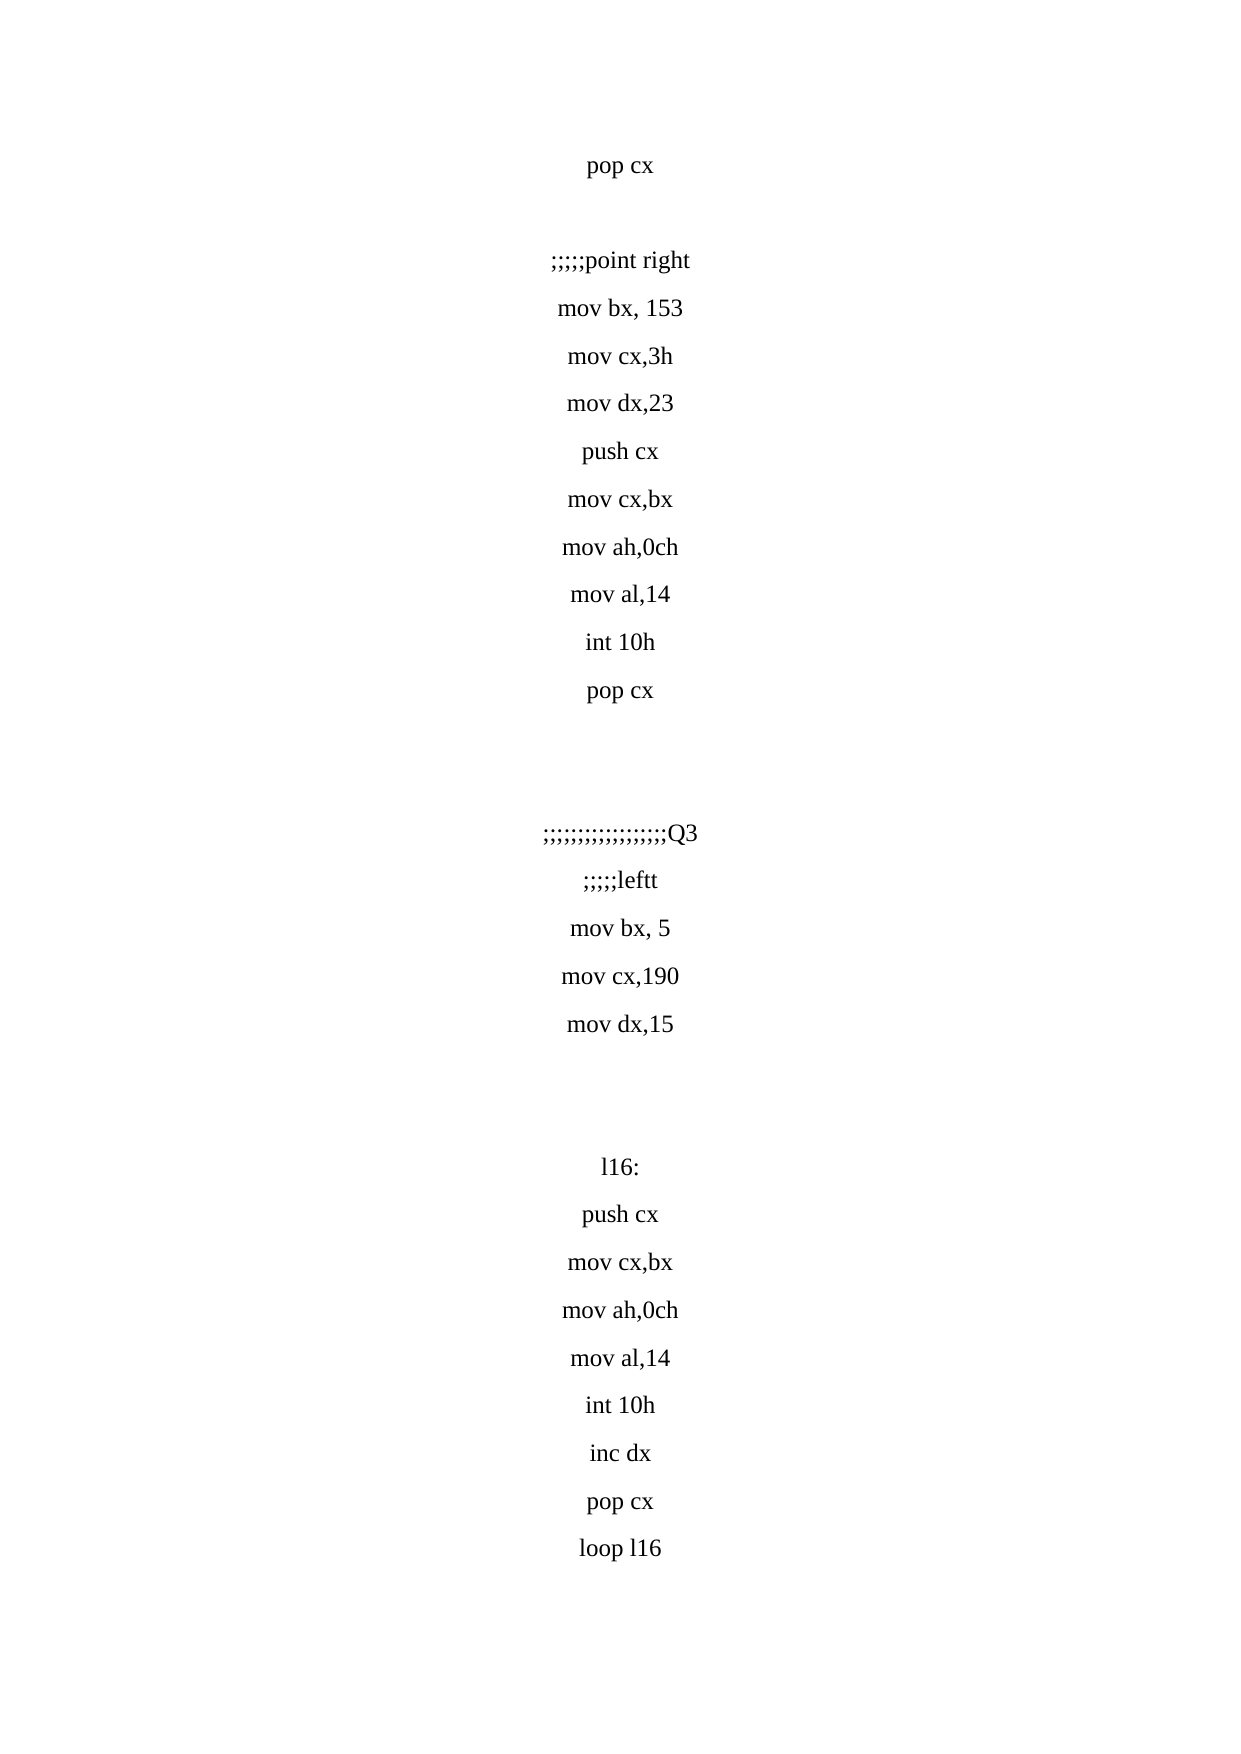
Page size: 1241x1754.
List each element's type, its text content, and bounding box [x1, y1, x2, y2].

text l16: [150, 1152, 1090, 1181]
text mov cx,bx [150, 484, 1090, 513]
text mov ah,0ch [150, 532, 1090, 560]
text push cx [150, 436, 1090, 465]
text push cx [150, 1199, 1090, 1228]
text pop cx [150, 150, 1090, 179]
text mov bx, 153 [150, 293, 1090, 322]
text ;;;;;point right [150, 245, 1090, 274]
text mov cx,bx [150, 1247, 1090, 1276]
text mov dx,15 [150, 1009, 1090, 1037]
text mov ah,0ch [150, 1295, 1090, 1324]
text mov dx,23 [150, 388, 1090, 417]
text int 10h [150, 627, 1090, 656]
text mov bx, 5 [150, 913, 1090, 942]
text pop cx [150, 675, 1090, 703]
text pop cx [150, 1486, 1090, 1514]
text mov cx,3h [150, 341, 1090, 369]
text mov al,14 [150, 1343, 1090, 1371]
text ;;;;;;;;;;;;;;;;;;Q3 [150, 818, 1090, 847]
text mov al,14 [150, 579, 1090, 608]
text mov cx,190 [150, 961, 1090, 990]
text ;;;;;leftt [150, 866, 1090, 894]
text loop l16 [150, 1533, 1090, 1562]
text int 10h [150, 1390, 1090, 1419]
text inc dx [150, 1438, 1090, 1467]
